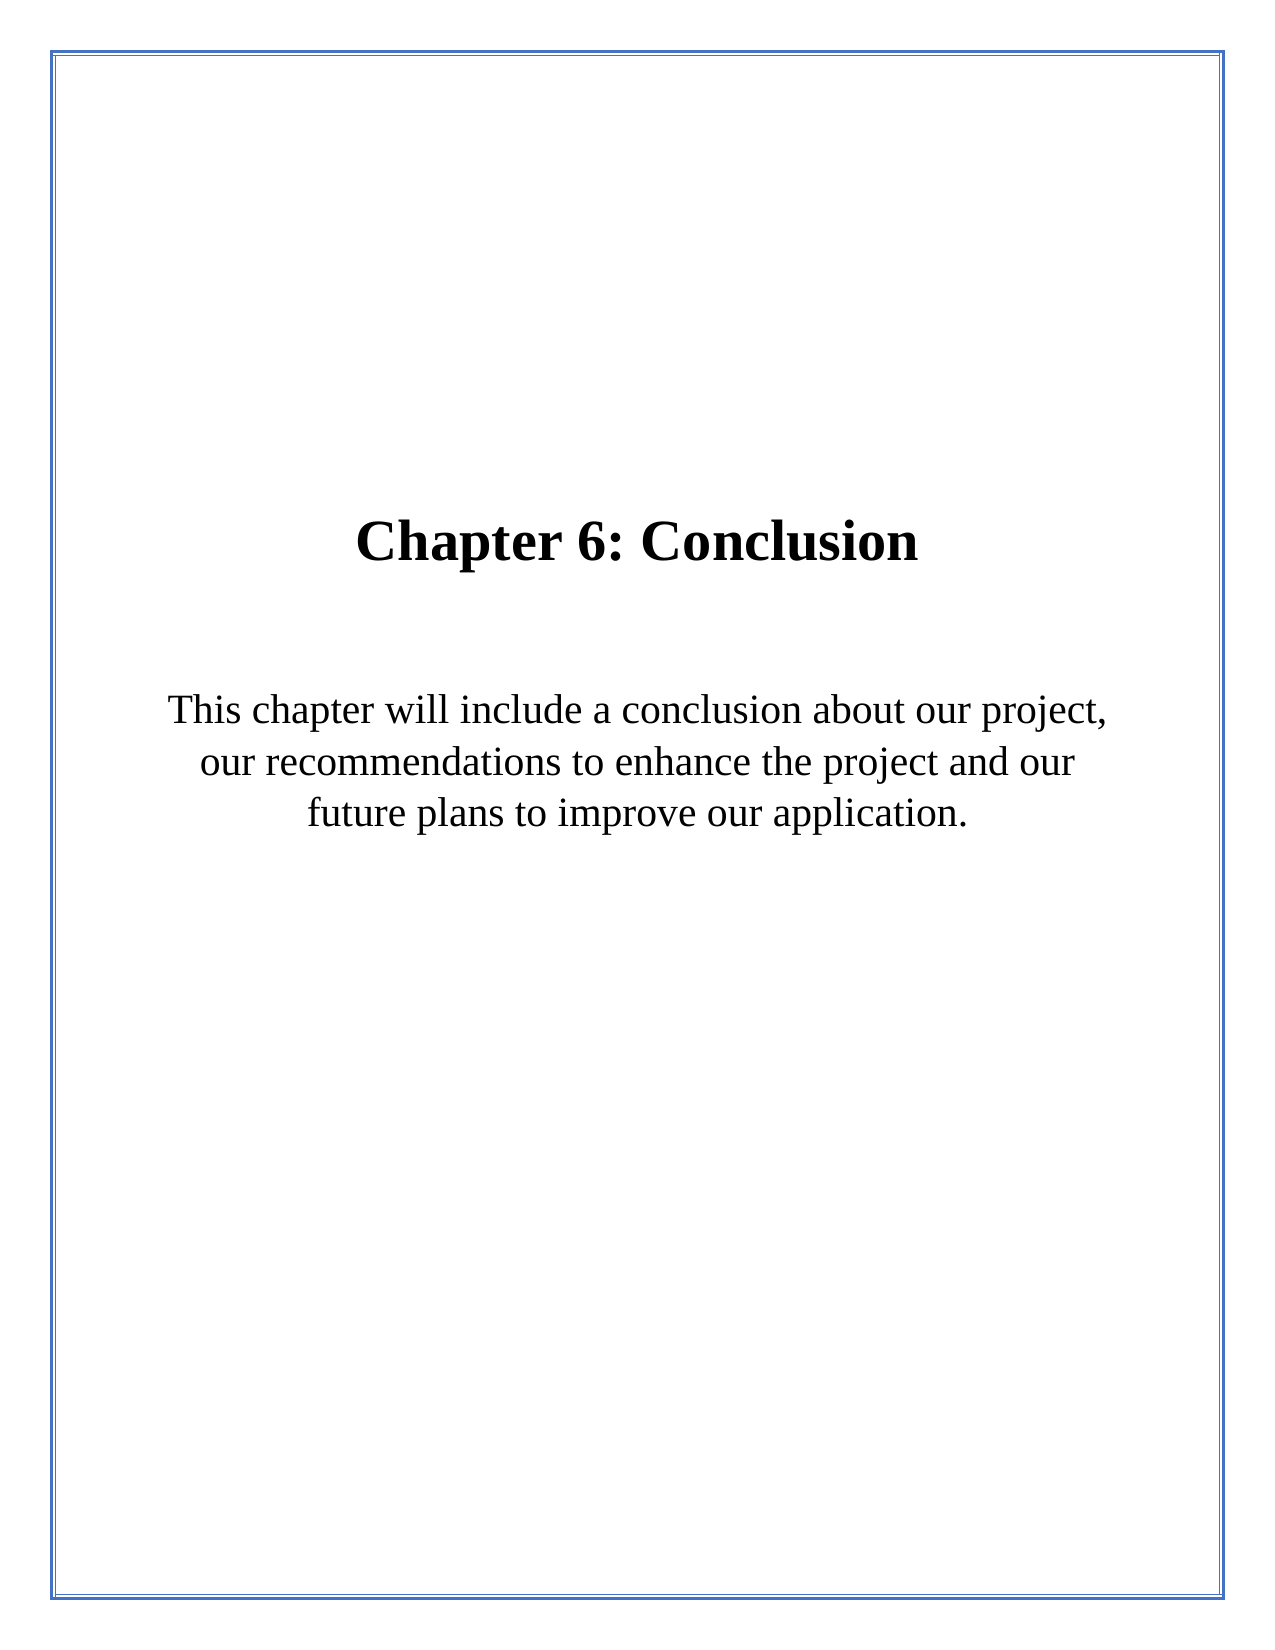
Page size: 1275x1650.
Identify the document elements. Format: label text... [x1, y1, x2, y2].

text This chapter will include a conclusion about our project, our recommendations to enhance the project and our future plans to improve our application. [150, 684, 1125, 836]
text Chapter 6: Conclusion [150, 506, 1125, 573]
